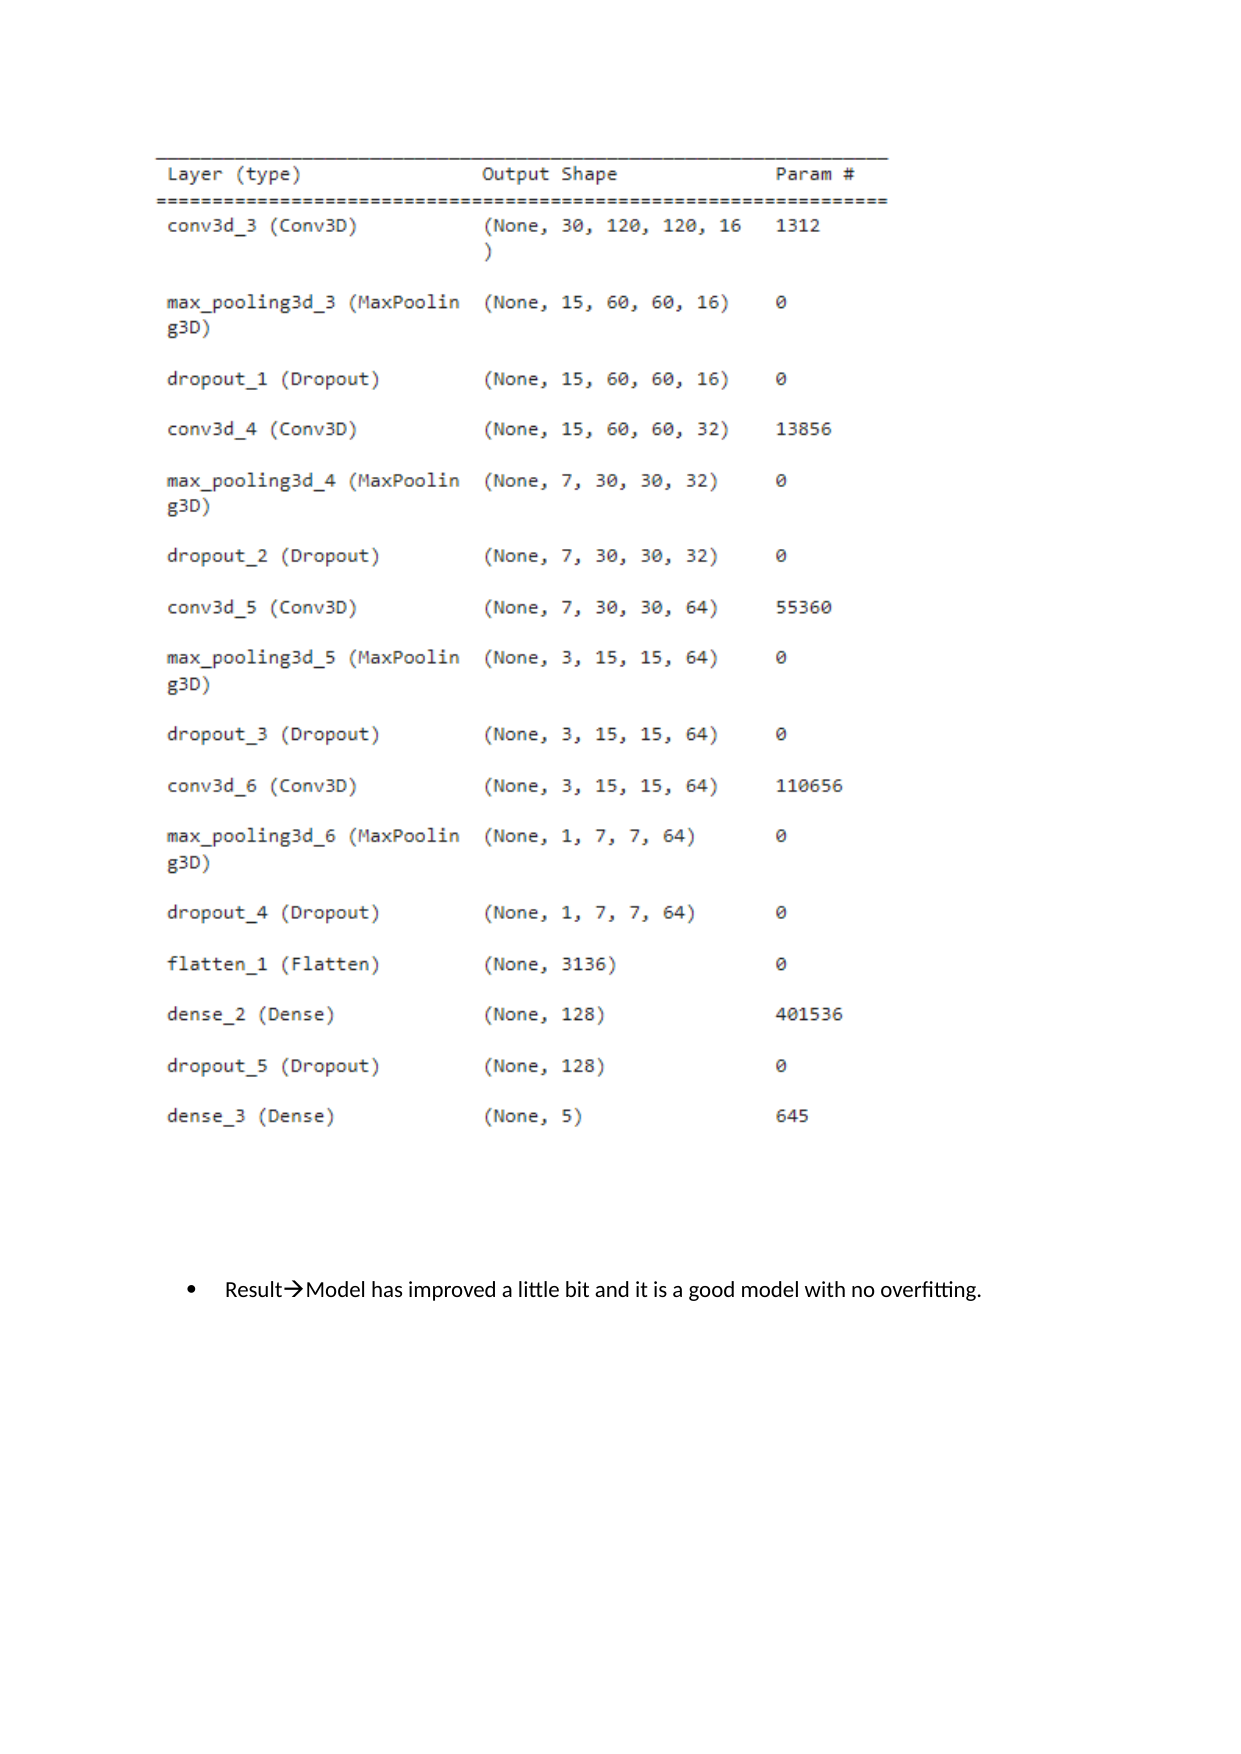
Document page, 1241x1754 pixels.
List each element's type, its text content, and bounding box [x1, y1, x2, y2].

picture [150, 150, 897, 1163]
list ResultModel has improved a little bit and it is a good model with no overfitting. [187, 1275, 1090, 1303]
